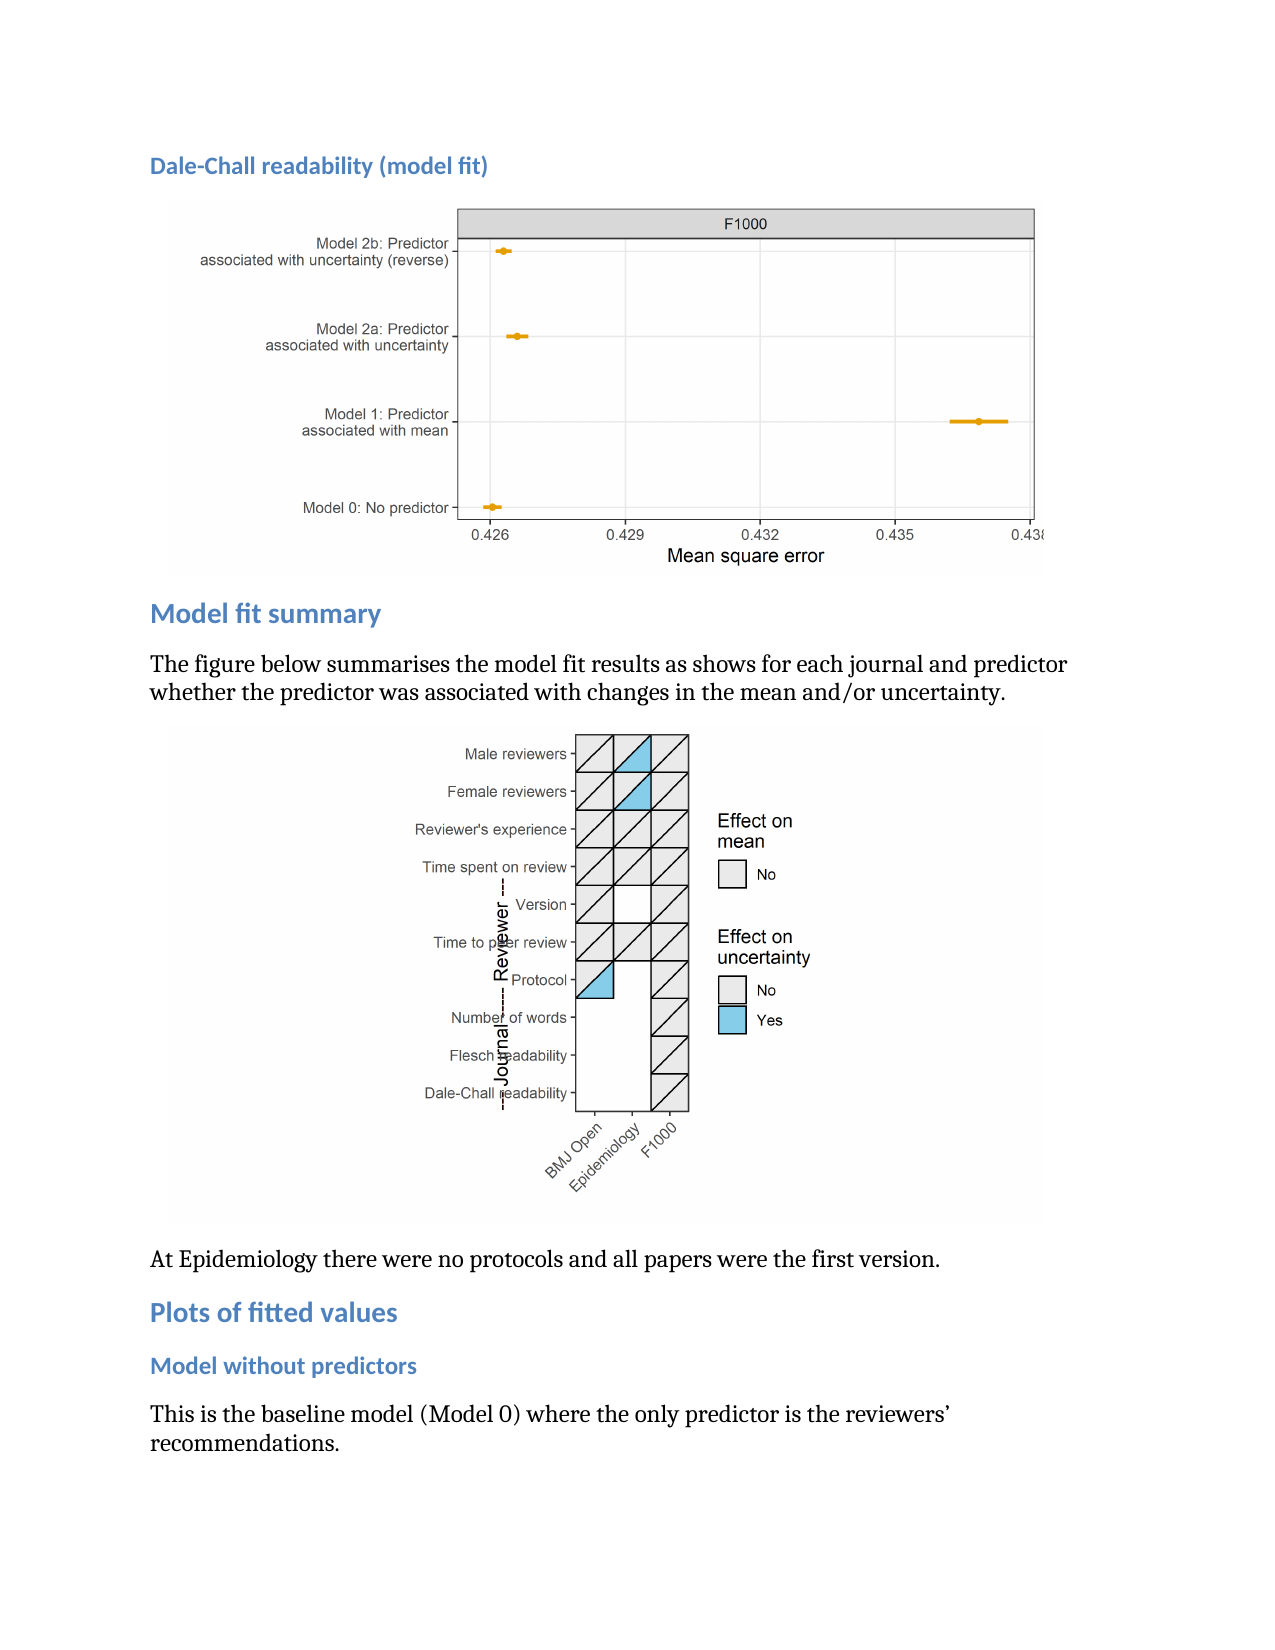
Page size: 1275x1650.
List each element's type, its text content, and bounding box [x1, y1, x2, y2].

text The figure below summarises the model fit results as shows for each journal and predictor whether the predictor was associated with changes in the mean and/or uncertainty. [150, 649, 1125, 707]
text This is the baseline model (Model 0) where the only predictor is the reviewers’ recommendations. [150, 1400, 1125, 1457]
picture [168, 725, 1044, 1226]
subtitle Plots of fitted values [150, 1294, 1125, 1330]
picture [168, 199, 1044, 575]
text At Epidemiology there were no protocols and all papers were the first version. [150, 1244, 1125, 1273]
subtitle Model without predictors [150, 1351, 1125, 1381]
subtitle Model fit summary [150, 595, 1125, 631]
subtitle Dale-Chall readability (model fit) [150, 150, 1125, 181]
